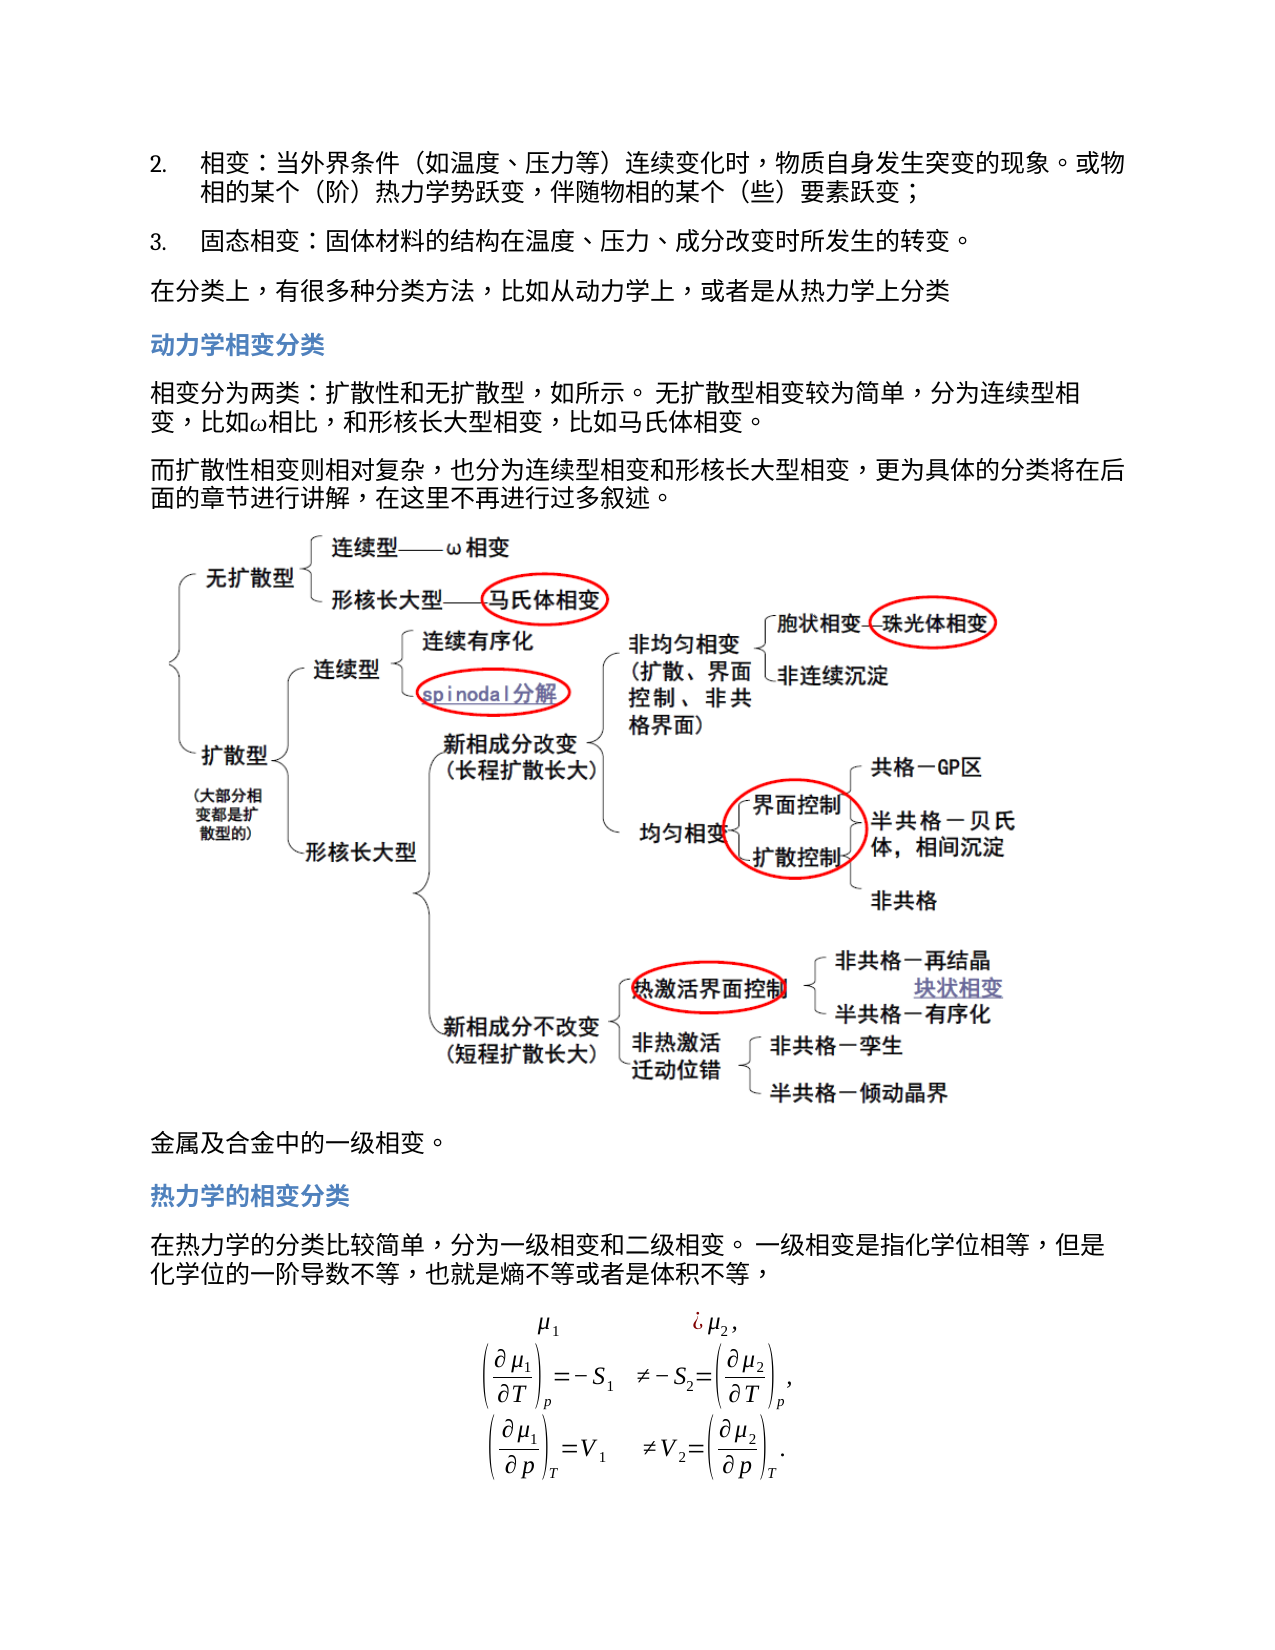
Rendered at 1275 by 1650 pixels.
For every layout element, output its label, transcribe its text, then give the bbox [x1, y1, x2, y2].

text 相变分为两类：扩散性和无扩散型，如所示。 无扩散型相变较为简单，分为连续型相变，比如相比，和形核长大型相变，比如马氏体相变。 [150, 380, 1125, 438]
subtitle 动力学相变分类 [150, 327, 1125, 362]
text 在热力学的分类比较简单，分为一级相变和二级相变。 一级相变是指化学位相等，但是化学位的一阶导数不等，也就是熵不等或者是体积不等， [150, 1232, 1125, 1289]
list 相变：当外界条件（如温度、压力等）连续变化时，物质自身发生突变的现象。或物相的某个（阶）热力学势跃变，伴随物相的某个（些）要素跃变； [150, 150, 1125, 207]
text 在分类上，有很多种分类方法，比如从动力学上，或者是从热力学上分类 [150, 278, 1125, 307]
subtitle 热力学的相变分类 [150, 1179, 1125, 1213]
text 而扩散性相变则相对复杂，也分为连续型相变和形核长大型相变，更为具体的分类将在后面的章节进行讲解，在这里不再进行过多叙述。 [150, 457, 1125, 514]
text 金属及合金中的一级相变。 [150, 1129, 1125, 1158]
picture [168, 532, 1020, 1109]
list 固态相变：固体材料的结构在温度、压力、成分改变时所发生的转变。 [150, 228, 1125, 257]
